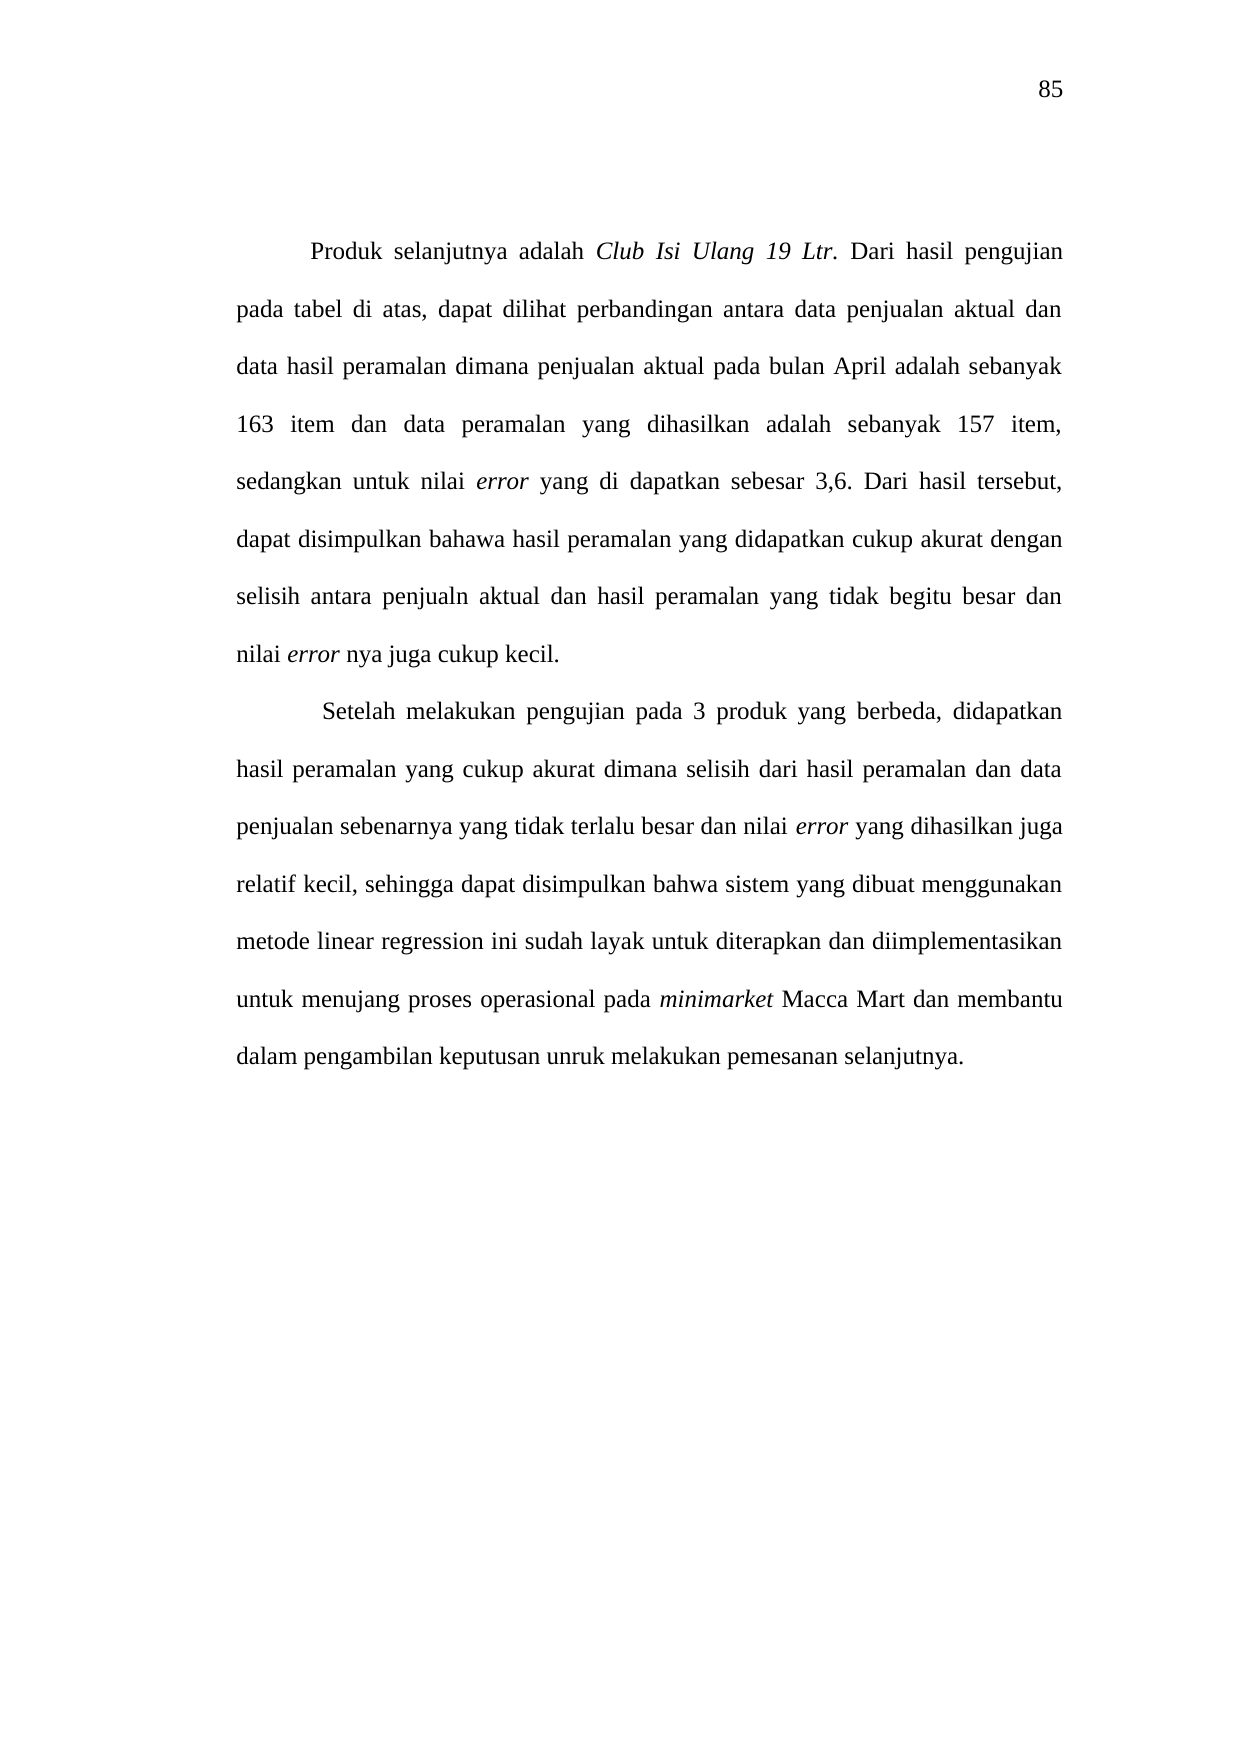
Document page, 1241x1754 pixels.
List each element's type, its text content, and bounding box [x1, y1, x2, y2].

text Setelah melakukan pengujian pada 3 produk yang berbeda, didapatkan hasil peramalan yang cukup akurat dimana selisih dari hasil peramalan dan data penjualan sebenarnya yang tidak terlalu besar dan nilai error yang dihasilkan juga relatif kecil, sehingga dapat disimpulkan bahwa sistem yang dibuat menggunakan metode linear regression ini sudah layak untuk diterapkan dan diimplementasikan untuk menujang proses operasional pada minimarket Macca Mart dan membantu dalam pengambilan keputusan unruk melakukan pemesanan selanjutnya. [236, 696, 1063, 1070]
text Produk selanjutnya adalah Club Isi Ulang 19 Ltr. Dari hasil pengujian pada tabel di atas, dapat dilihat perbandingan antara data penjualan aktual dan data hasil peramalan dimana penjualan aktual pada bulan April adalah sebanyak 163 item dan data peramalan yang dihasilkan adalah sebanyak 157 item, sedangkan untuk nilai error yang di dapatkan sebesar 3,6. Dari hasil tersebut, dapat disimpulkan bahawa hasil peramalan yang didapatkan cukup akurat dengan selisih antara penjualn aktual dan hasil peramalan yang tidak begitu besar dan nilai error nya juga cukup kecil. [236, 236, 1063, 667]
